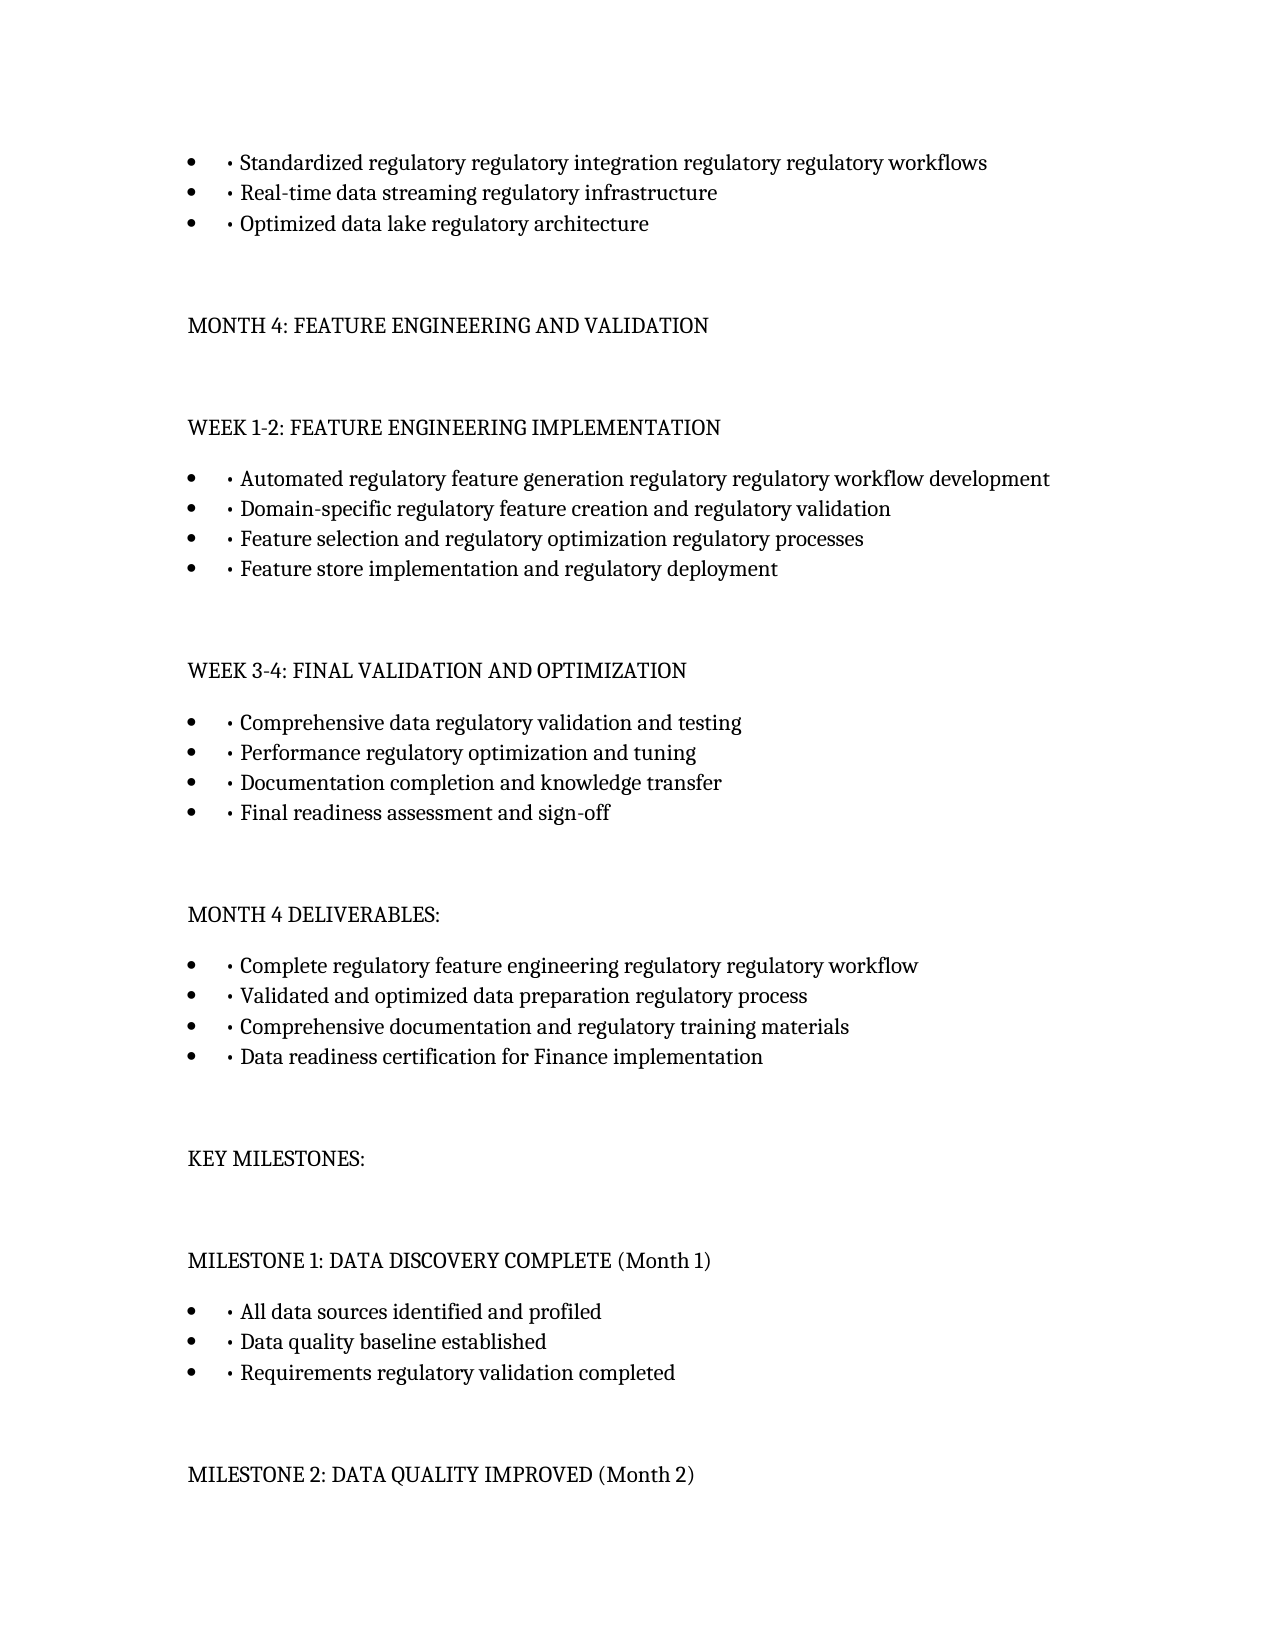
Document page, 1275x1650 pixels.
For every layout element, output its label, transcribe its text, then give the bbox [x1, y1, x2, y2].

list • All data sources identified and profiled [187, 1299, 1087, 1325]
list • Real-time data streaming regulatory infrastructure [187, 180, 1087, 207]
list • Final readiness assessment and sign-off [187, 800, 1087, 826]
list • Domain-specific regulatory feature creation and regulatory validation [187, 496, 1087, 522]
list • Complete regulatory feature engineering regulatory regulatory workflow [187, 953, 1087, 979]
text MONTH 4: FEATURE ENGINEERING AND VALIDATION [187, 312, 1087, 339]
text KEY MILESTONES: [187, 1146, 1087, 1172]
list • Feature selection and regulatory optimization regulatory processes [187, 526, 1087, 552]
text WEEK 1-2: FEATURE ENGINEERING IMPLEMENTATION [187, 414, 1087, 441]
list • Data quality baseline established [187, 1329, 1087, 1356]
text MILESTONE 2: DATA QUALITY IMPROVED (Month 2) [187, 1461, 1087, 1488]
text WEEK 3-4: FINAL VALIDATION AND OPTIMIZATION [187, 658, 1087, 685]
list • Standardized regulatory regulatory integration regulatory regulatory workflows [187, 150, 1087, 176]
list • Documentation completion and knowledge transfer [187, 770, 1087, 796]
list • Data readiness certification for Finance implementation [187, 1044, 1087, 1070]
list • Validated and optimized data preparation regulatory process [187, 983, 1087, 1010]
list • Comprehensive documentation and regulatory training materials [187, 1013, 1087, 1040]
list • Optimized data lake regulatory architecture [187, 210, 1087, 237]
list • Feature store implementation and regulatory deployment [187, 556, 1087, 583]
list • Performance regulatory optimization and tuning [187, 739, 1087, 766]
list • Comprehensive data regulatory validation and testing [187, 709, 1087, 736]
list • Automated regulatory feature generation regulatory regulatory workflow development [187, 466, 1087, 492]
text MONTH 4 DELIVERABLES: [187, 902, 1087, 928]
list • Requirements regulatory validation completed [187, 1359, 1087, 1386]
text MILESTONE 1: DATA DISCOVERY COMPLETE (Month 1) [187, 1248, 1087, 1274]
